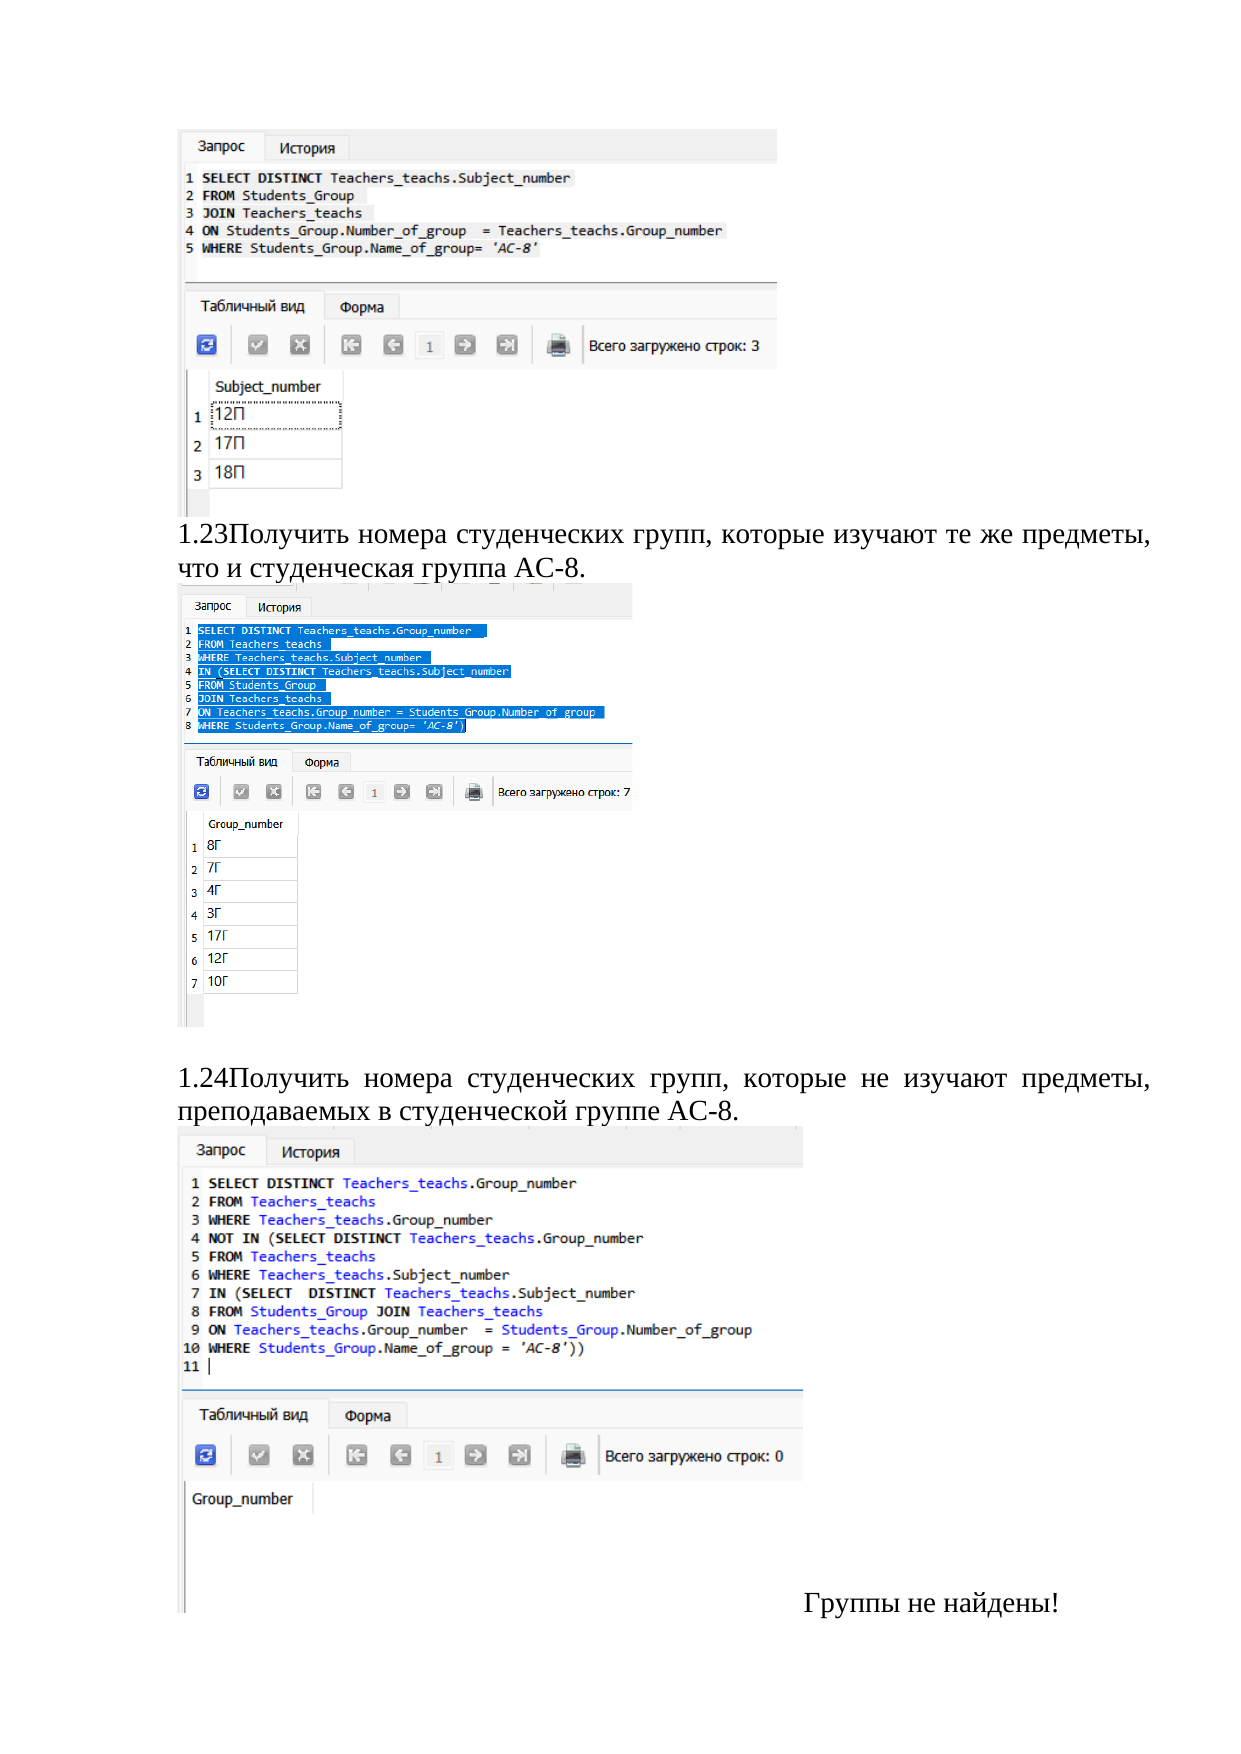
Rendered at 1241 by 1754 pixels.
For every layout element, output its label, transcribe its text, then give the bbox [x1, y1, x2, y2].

picture [177, 583, 633, 1027]
text 1.23Получить номера студенческих групп, которые изучают те же предметы, что и студенческая группа АС-8. [177, 517, 1152, 584]
text 1.24Получить номера студенческих групп, которые не изучают предметы, преподаваемых в студенческой группе АС-8. [177, 1060, 1152, 1127]
picture [177, 1126, 804, 1613]
picture [177, 129, 778, 517]
